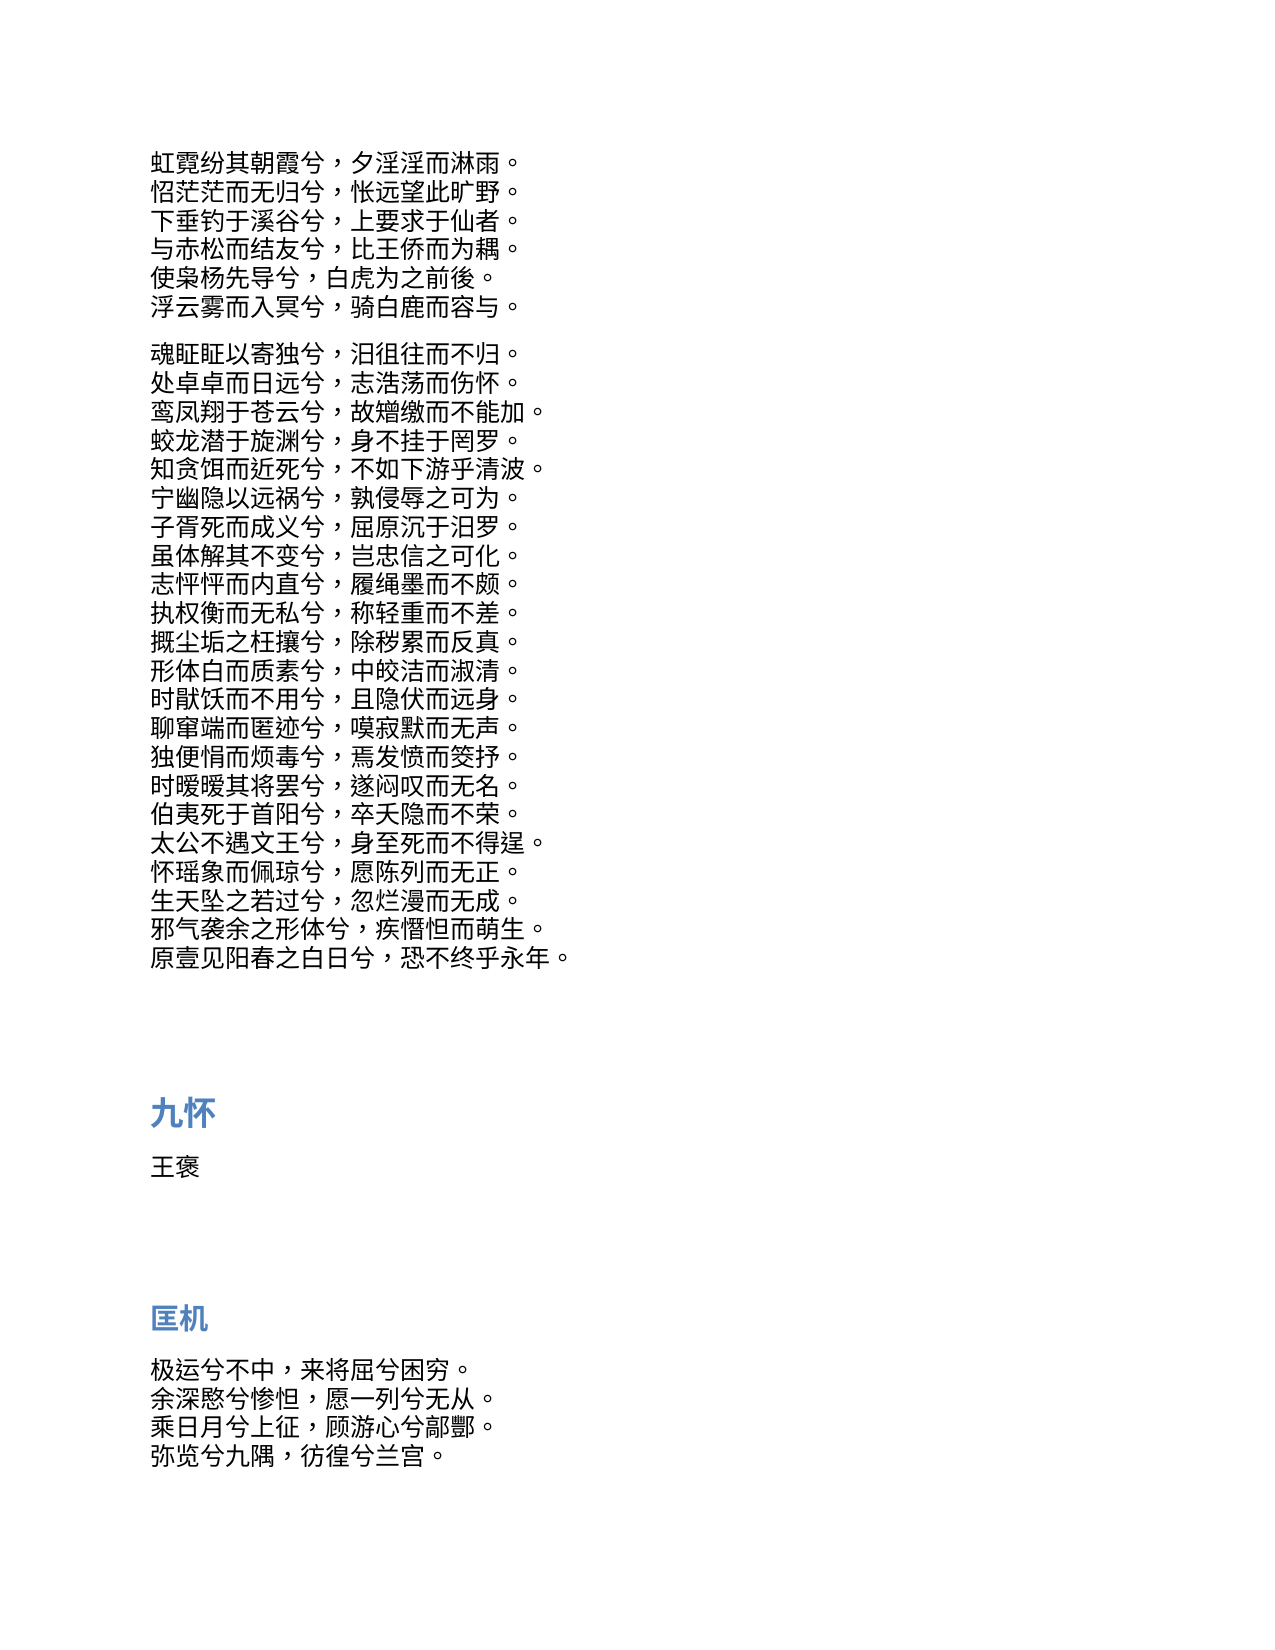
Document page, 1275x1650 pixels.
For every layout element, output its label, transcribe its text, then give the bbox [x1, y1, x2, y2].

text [150, 1357, 1125, 1472]
text 王褒 [150, 1154, 1125, 1182]
text 魂眐眐以寄独兮，汨徂往而不归。 处卓卓而日远兮，志浩荡而伤怀。 鸾凤翔于苍云兮，故矰缴而不能加。 蛟龙潜于旋渊兮，身不挂于罔罗。 知贪饵而近死兮，不如下游乎清波。 宁幽隐以远祸兮，孰侵辱之可为。 子胥死而成义兮，屈原沉于汨罗。 虽体解其不变兮，岂忠信之可化。 志怦怦而内直兮，履绳墨而不颇。 执权衡而无私兮，称轻重而不差。 摡尘垢之枉攘兮，除秽累而反真。 形体白而质素兮，中皎洁而淑清。 时猒饫而不用兮，且隐伏而远身。 聊窜端而匿迹兮，嗼寂默而无声。 独便悁而烦毒兮，焉发愤而筊抒。 时暧暧其将罢兮，遂闷叹而无名。 伯夷死于首阳兮，卒夭隐而不荣。 太公不遇文王兮，身至死而不得逞。 怀瑶象而佩琼兮，愿陈列而无正。 生天坠之若过兮，忽烂漫而无成。 邪气袭余之形体兮，疾憯怛而萌生。 原壹见阳春之白日兮，恐不终乎永年。 [150, 341, 1125, 974]
subtitle 九怀 [150, 1089, 1125, 1135]
subtitle 匡机 [150, 1298, 1125, 1338]
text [150, 150, 1125, 322]
